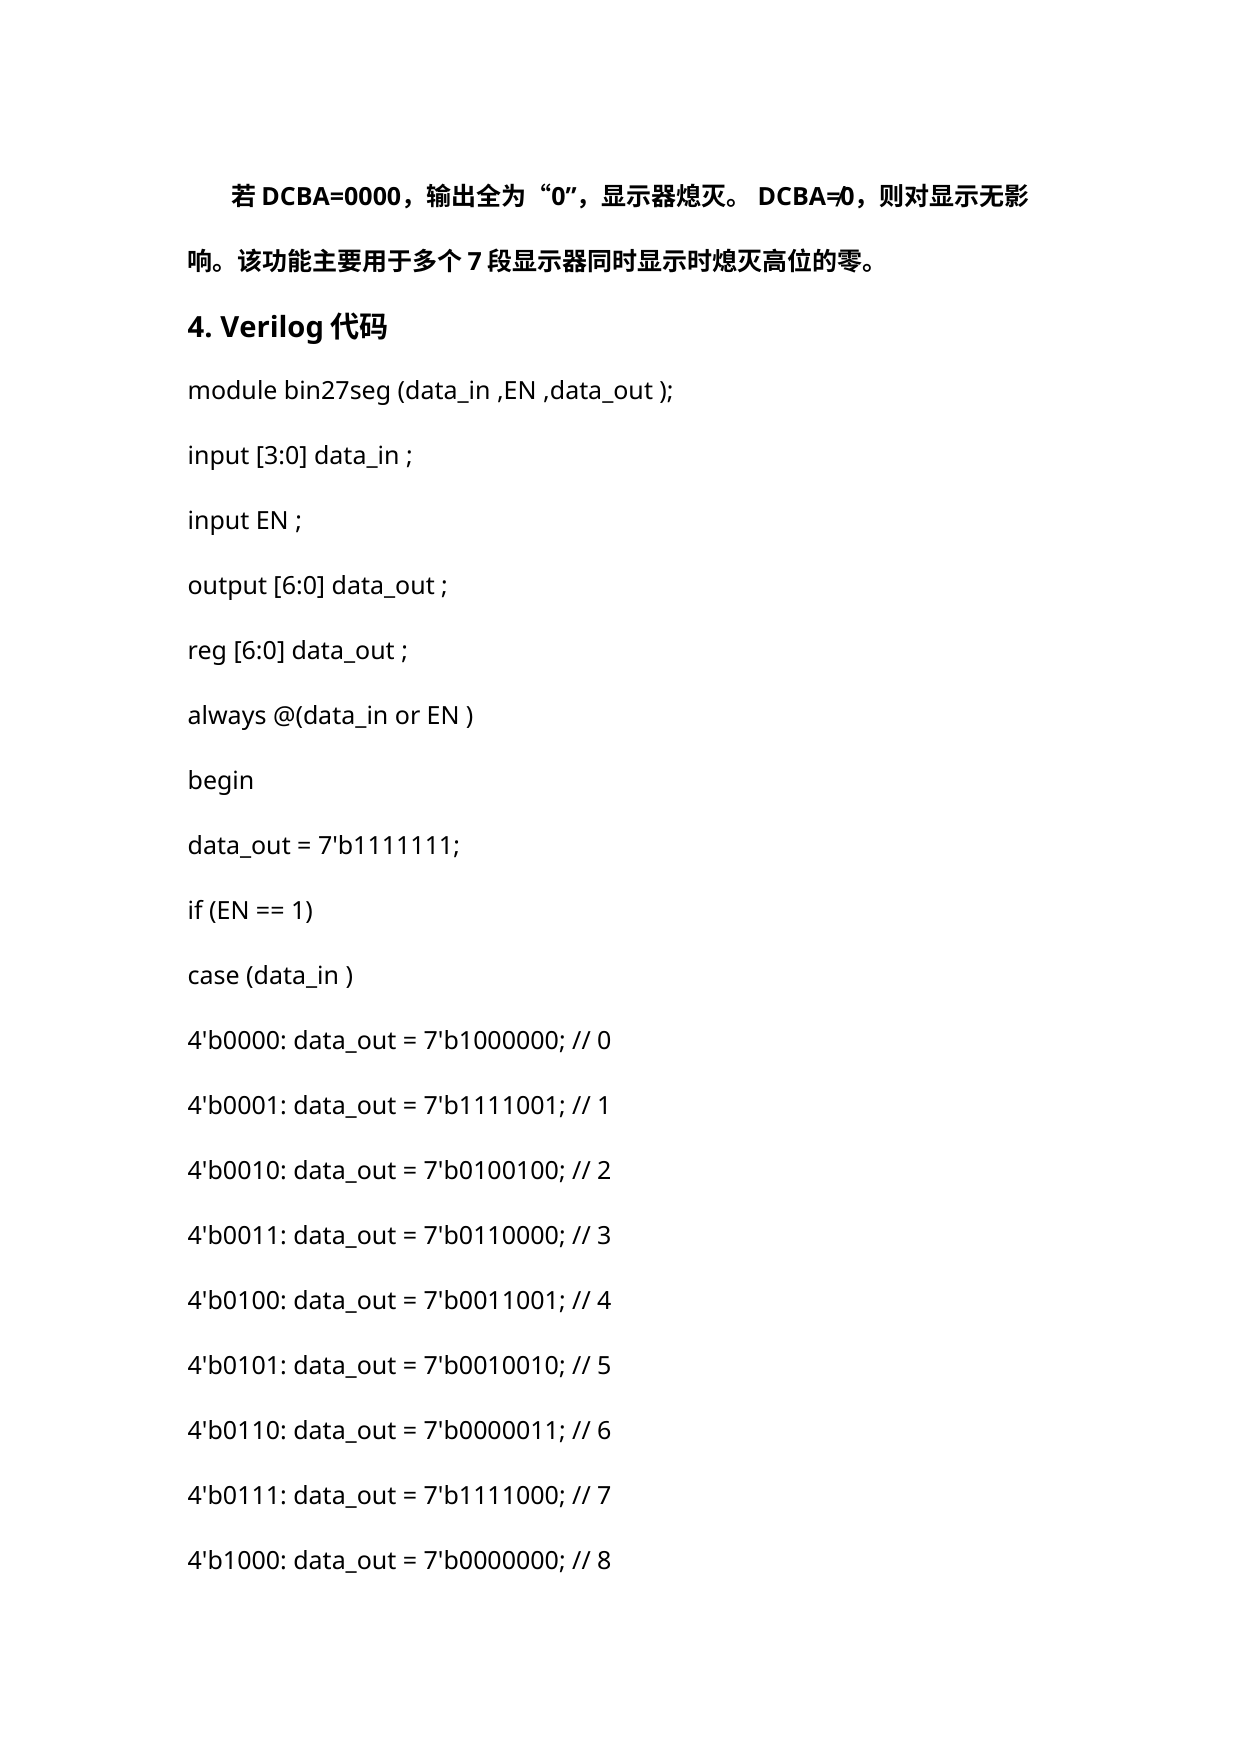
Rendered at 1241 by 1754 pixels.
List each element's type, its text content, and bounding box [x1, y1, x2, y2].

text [187, 357, 1053, 1592]
list Verilog代码 [187, 292, 1053, 357]
text 若DCBA=0000，输出全为“0”，显示器熄灭。 DCBA≠0，则对显示无影响。该功能主要用于多个7段显示器同时显示时熄灭高位的零。 [187, 162, 1053, 292]
